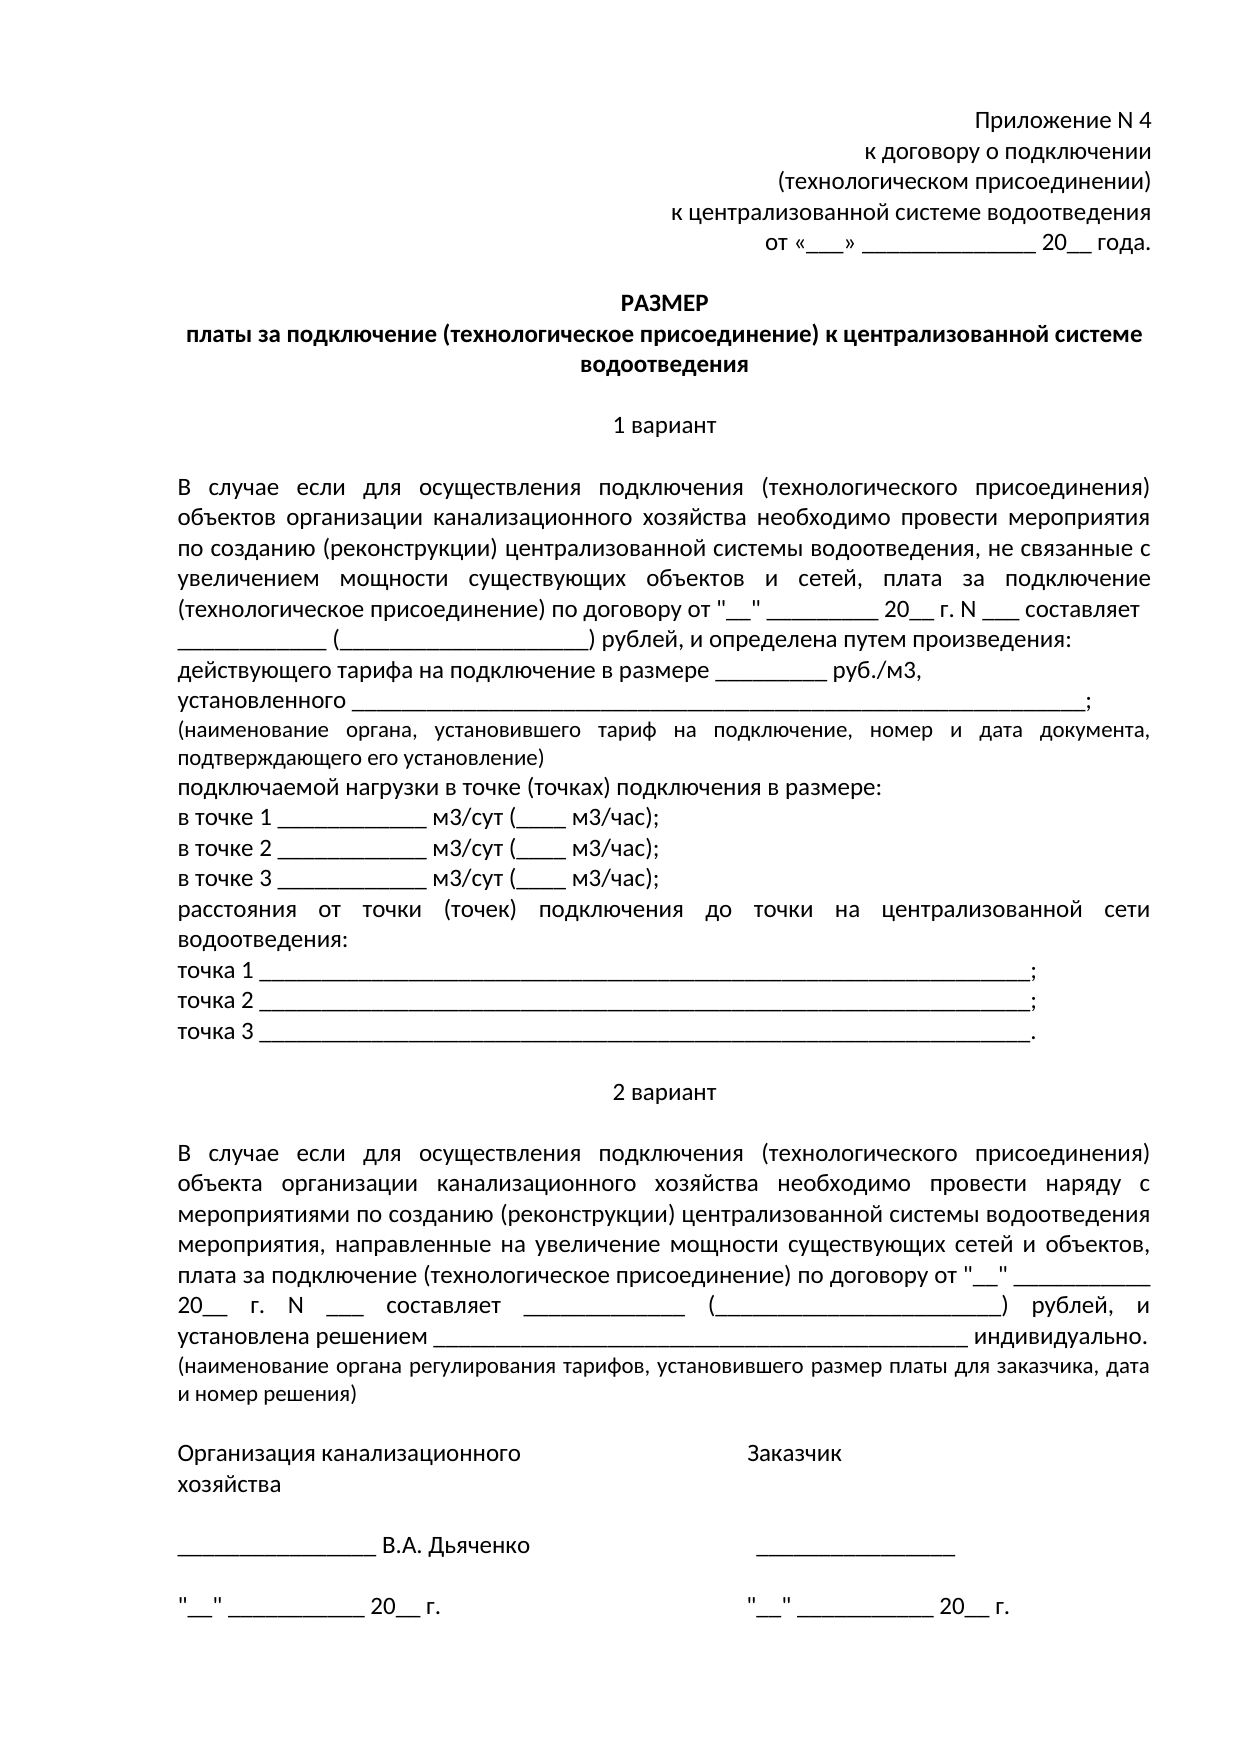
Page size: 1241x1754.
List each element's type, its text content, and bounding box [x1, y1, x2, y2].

text в точке 3 ____________ м3/сут (____ м3/час); [177, 862, 1152, 893]
text (технологическом присоединении) [177, 165, 1152, 196]
text точка 1 ______________________________________________________________; [177, 954, 1152, 984]
text В случае если для осуществления подключения (технологического присоединения) объекта организации канализационного хозяйства необходимо провести наряду с мероприятиями по созданию (реконструкции) централизованной системы водоотведения мероприятия, направленные на увеличение мощности существующих сетей и объектов, плата за подключение (технологическое присоединение) по договору от "__" ___________ 20__ г. N ___ составляет _____________ (_______________________) рублей, и установлена решением ___________________________________________ индивидуально. [177, 1137, 1152, 1351]
text Приложение N 4 [177, 104, 1152, 135]
text платы за подключение (технологическое присоединение) к централизованной системе водоотведения [177, 318, 1152, 379]
text ____________ (____________________) рублей, и определена путем произведения: [177, 623, 1152, 654]
text ________________ В.А. Дьяченко ________________ [177, 1529, 1152, 1559]
text 2 вариант [177, 1076, 1152, 1107]
text точка 3 ______________________________________________________________. [177, 1015, 1152, 1046]
text к договору о подключении [177, 135, 1152, 165]
text Организация канализационного Заказчик [177, 1437, 1152, 1468]
text "__" ___________ 20__ г. "__" ___________ 20__ г. [177, 1590, 1152, 1620]
text подключаемой нагрузки в точке (точках) подключения в размере: [177, 771, 1152, 801]
text в точке 2 ____________ м3/сут (____ м3/час); [177, 832, 1152, 862]
text в точке 1 ____________ м3/сут (____ м3/час); [177, 801, 1152, 832]
text расстояния от точки (точек) подключения до точки на централизованной сети водоотведения: [177, 893, 1152, 954]
text к централизованной системе водоотведения [177, 196, 1152, 226]
text РАЗМЕР [177, 287, 1152, 318]
text установленного ___________________________________________________________; [177, 684, 1152, 715]
text от «___» ______________ 20__ года. [177, 226, 1152, 257]
text (наименование органа регулирования тарифов, установившего размер платы для заказчика, дата и номер решения) [177, 1351, 1152, 1407]
text действующего тарифа на подключение в размере _________ руб./м3, [177, 654, 1152, 684]
text хозяйства [177, 1468, 1152, 1498]
text (наименование органа, установившего тариф на подключение, номер и дата документа, подтверждающего его установление) [177, 715, 1152, 771]
text В случае если для осуществления подключения (технологического присоединения) объектов организации канализационного хозяйства необходимо провести мероприятия по созданию (реконструкции) централизованной системы водоотведения, не связанные с увеличением мощности существующих объектов и сетей, плата за подключение (технологическое присоединение) по договору от "__" _________ 20__ г. N ___ составляет [177, 471, 1152, 623]
text точка 2 ______________________________________________________________; [177, 984, 1152, 1015]
text 1 вариант [177, 409, 1152, 440]
